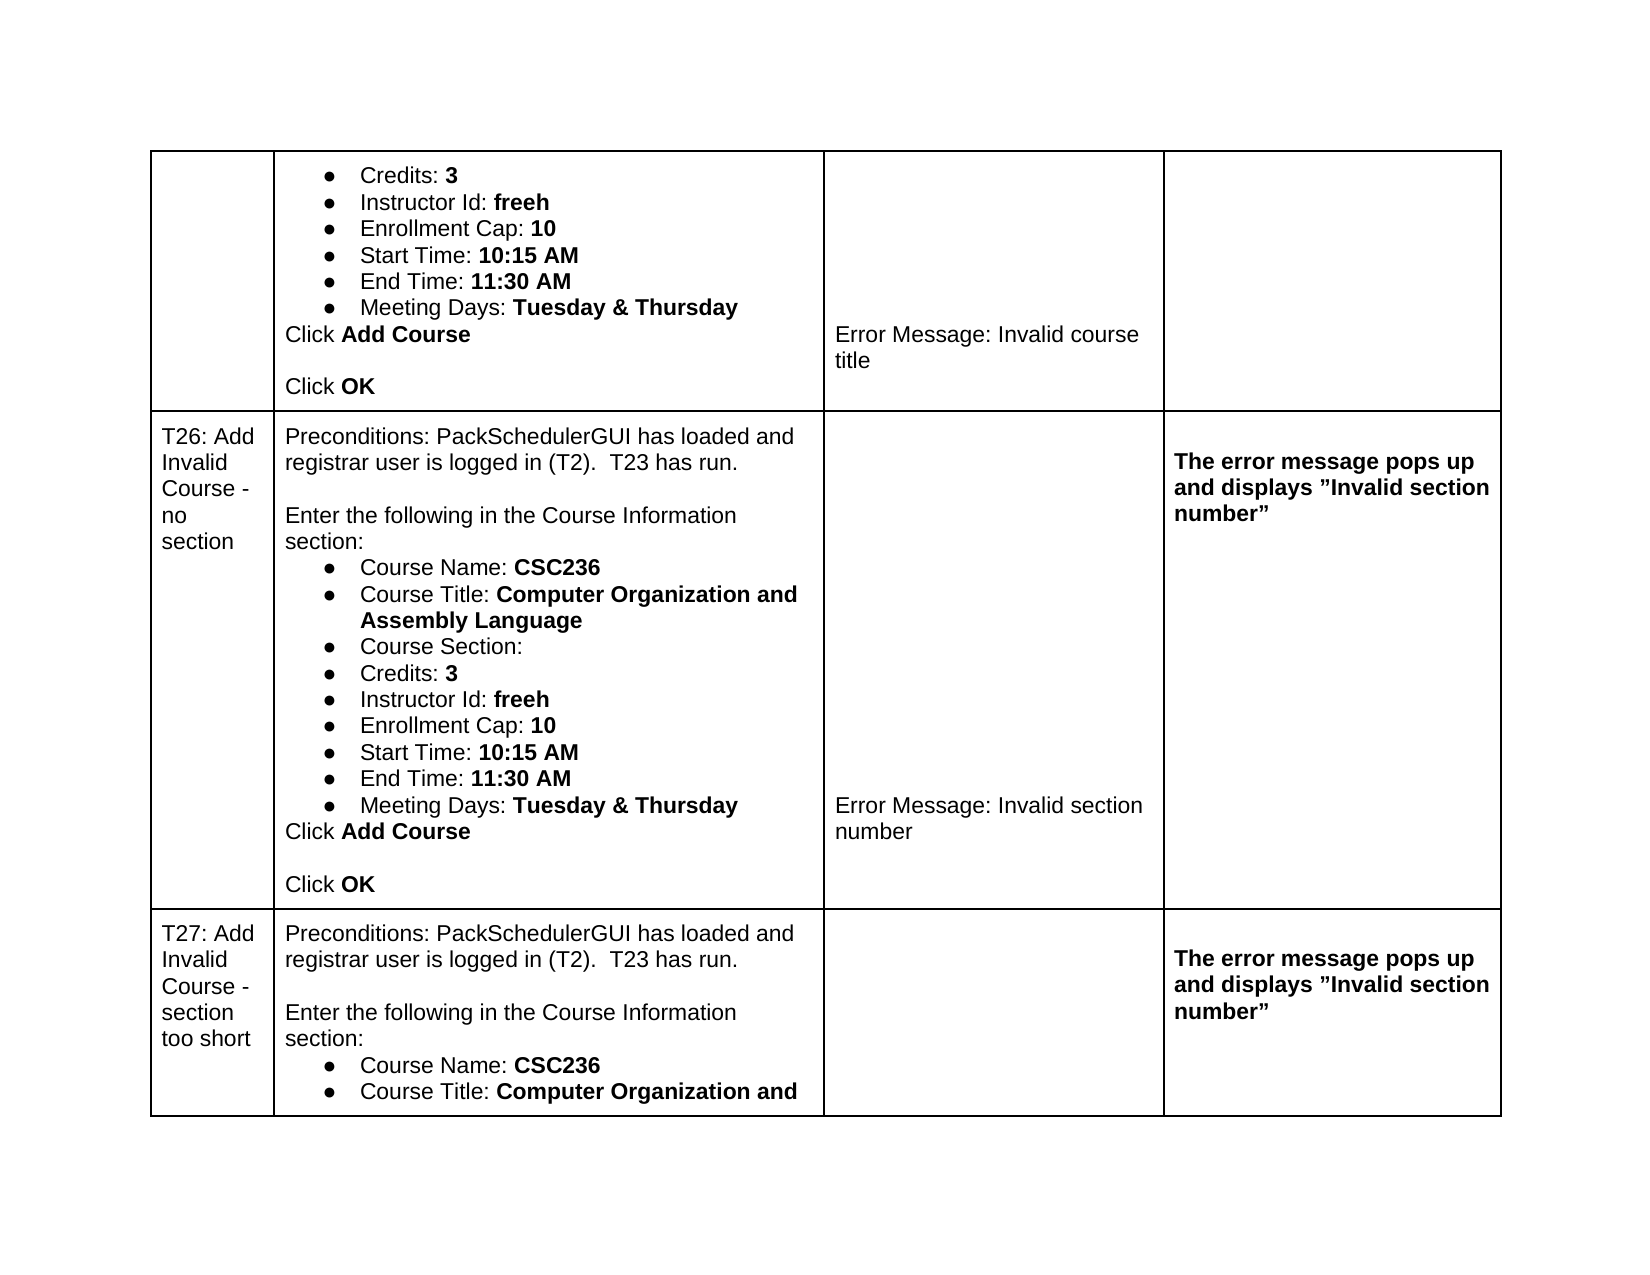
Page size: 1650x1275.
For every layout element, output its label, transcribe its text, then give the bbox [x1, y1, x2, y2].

table_cell Error Message: Invalid section number [825, 412, 1163, 907]
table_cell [275, 152, 823, 410]
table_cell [1165, 910, 1500, 1115]
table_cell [152, 152, 273, 410]
table_cell T26: Add Invalid Course - no section [152, 412, 273, 907]
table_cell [1165, 152, 1500, 410]
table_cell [825, 910, 1163, 1115]
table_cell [825, 152, 1163, 410]
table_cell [275, 910, 823, 1115]
table_cell Preconditions: PackSchedulerGUI has loaded and registrar user is logged in (T2). T23 has run. Enter the following in the Course Information section: Course Name: CSC236 Course Title: Computer Organization and Assembly Language Course Section: Credits: 3 Instructor Id: freeh Enrollment Cap: 10 Start Time: 10:15 AM End Time: 11:30 AM Meeting Days: Tuesday & Thursday Click Add Course Click OK [275, 412, 823, 907]
table_cell The error message pops up and displays ”Invalid section number” [1165, 412, 1500, 907]
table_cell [152, 910, 273, 1115]
